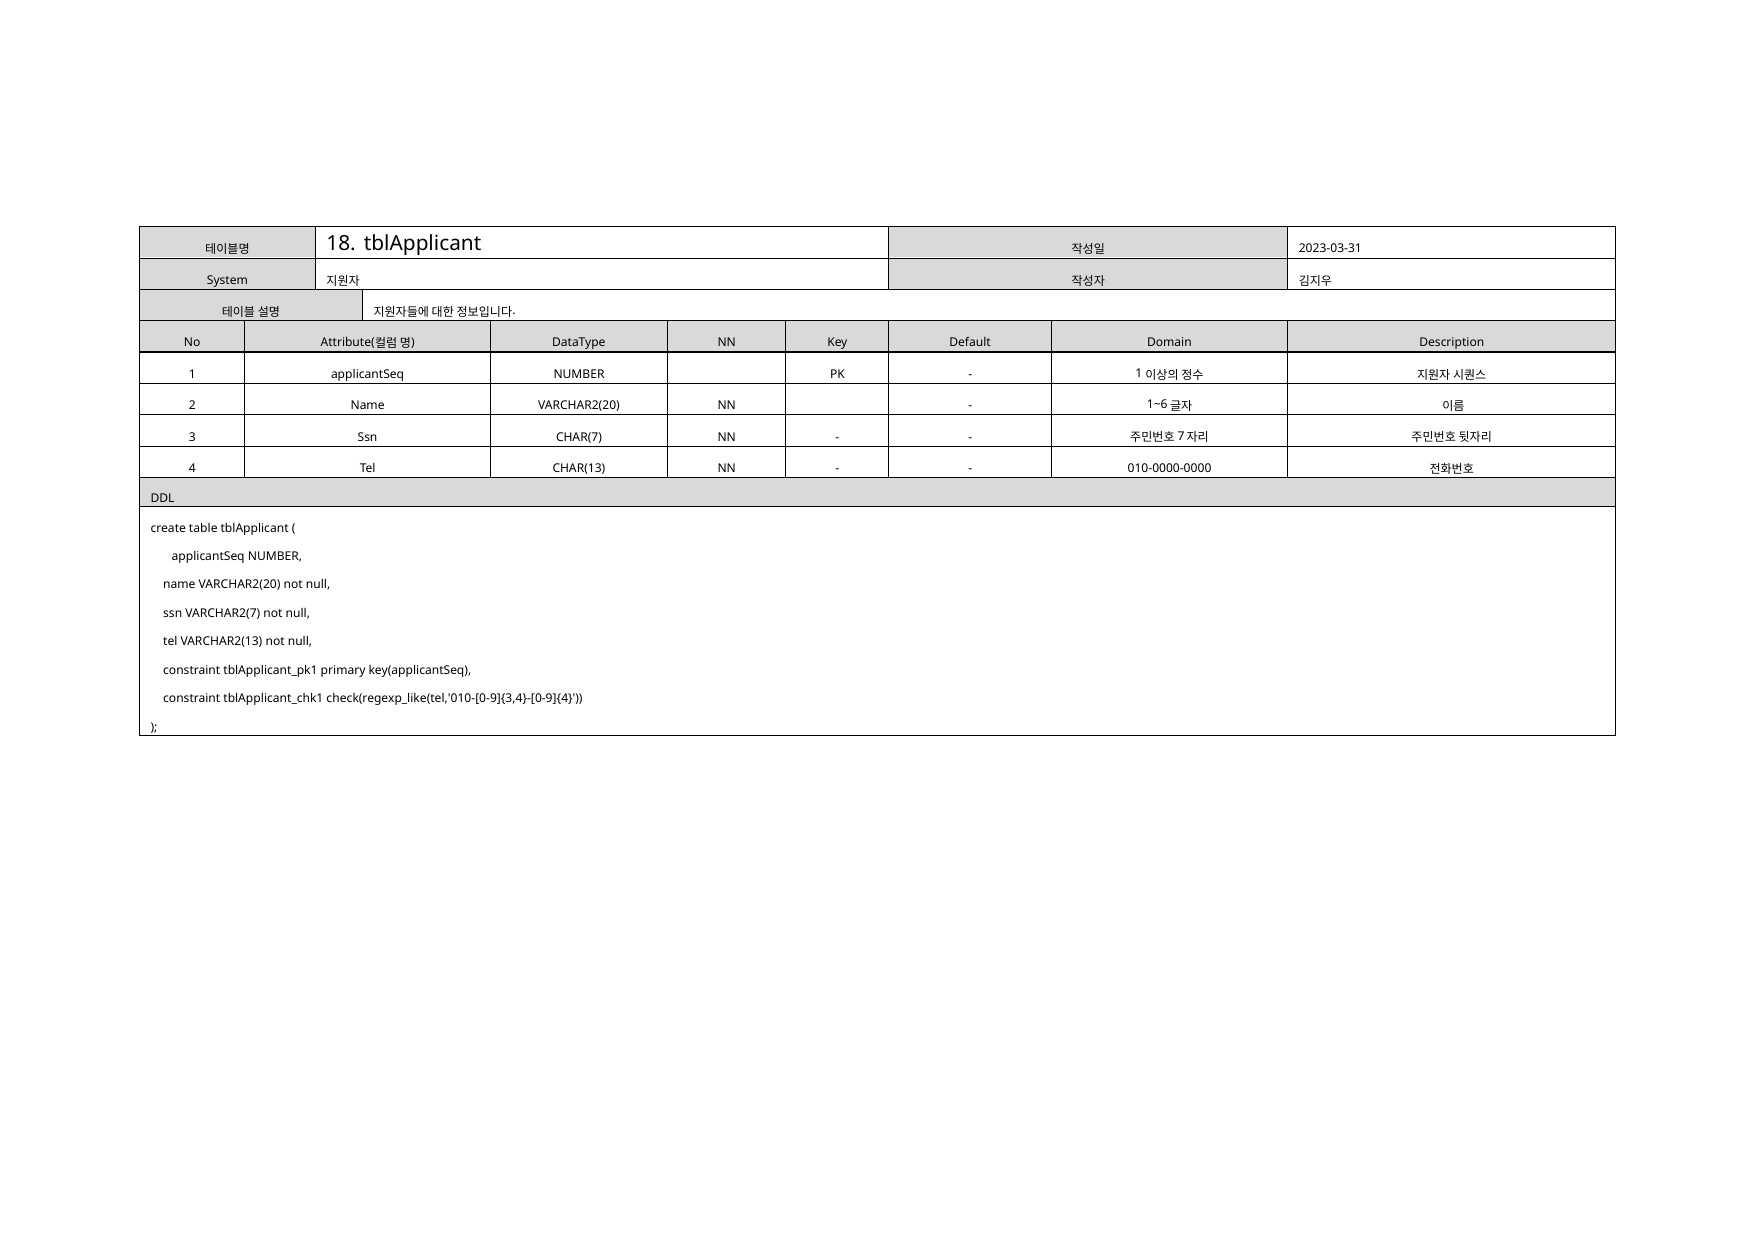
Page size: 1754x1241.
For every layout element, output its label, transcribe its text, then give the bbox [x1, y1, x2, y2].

table_cell System [140, 259, 315, 289]
table_cell NN [668, 384, 785, 414]
table_cell 전화번호 [1288, 447, 1615, 477]
table_cell Attribute(컬럼 명) [245, 321, 490, 351]
table_cell [668, 353, 785, 383]
table_cell - [786, 415, 888, 446]
table_cell 1 이상의 정수 [1052, 353, 1287, 383]
table_cell NN [668, 321, 785, 351]
table_cell Ssn [245, 415, 490, 446]
table_cell Description [1288, 321, 1615, 351]
table_cell create table tblApplicant ( applicantSeq NUMBER, name VARCHAR2(20) not null, ssn VARCHAR2(7) not null, tel VARCHAR2(13) not null, constraint tblApplicant_pk1 primary key(applicantSeq), constraint tblApplicant_chk1 check(regexp_like(tel,'010-[0-9]{3,4}-[0-9]{4}')) ); [140, 507, 1615, 735]
table_cell - [786, 447, 888, 477]
table_cell 지원자 시퀀스 [1288, 353, 1615, 383]
table_cell 김지우 [1288, 259, 1615, 289]
table_cell 주민번호 7자리 [1052, 415, 1287, 446]
table_cell PK [786, 353, 888, 383]
table_cell 이름 [1288, 384, 1615, 414]
table_header 테이블명 [140, 227, 315, 257]
table_cell 테이블 설명 [140, 290, 362, 320]
table_header 2023-03-31 [1288, 227, 1615, 257]
table_cell 2 [140, 384, 244, 414]
table_cell Name [245, 384, 490, 414]
table_cell 1 [140, 353, 244, 383]
table_cell - [889, 447, 1051, 477]
table_cell 주민번호 뒷자리 [1288, 415, 1615, 446]
table_header tblApplicant [316, 227, 888, 257]
table_cell Domain [1052, 321, 1287, 351]
table_cell 지원자 [316, 259, 888, 289]
table_cell No [140, 321, 244, 351]
table_cell - [889, 415, 1051, 446]
table_cell DDL [140, 478, 1615, 506]
table_cell CHAR(13) [491, 447, 667, 477]
table_cell 010-0000-0000 [1052, 447, 1287, 477]
table_header 작성일 [889, 227, 1287, 257]
table_cell NUMBER [491, 353, 667, 383]
table_cell 4 [140, 447, 244, 477]
table_cell Key [786, 321, 888, 351]
table_cell applicantSeq [245, 353, 490, 383]
table_cell DataType [491, 321, 667, 351]
table_cell CHAR(7) [491, 415, 667, 446]
table_cell Tel [245, 447, 490, 477]
table_cell Default [889, 321, 1051, 351]
table_cell VARCHAR2(20) [491, 384, 667, 414]
table_cell NN [668, 415, 785, 446]
table_cell - [889, 353, 1051, 383]
table_cell 작성자 [889, 259, 1287, 289]
table_cell 3 [140, 415, 244, 446]
table_cell 1~6글자 [1052, 384, 1287, 414]
table_cell 지원자들에 대한 정보입니다. [363, 290, 1615, 320]
table_cell - [889, 384, 1051, 414]
table_cell [786, 384, 888, 414]
table_cell NN [668, 447, 785, 477]
